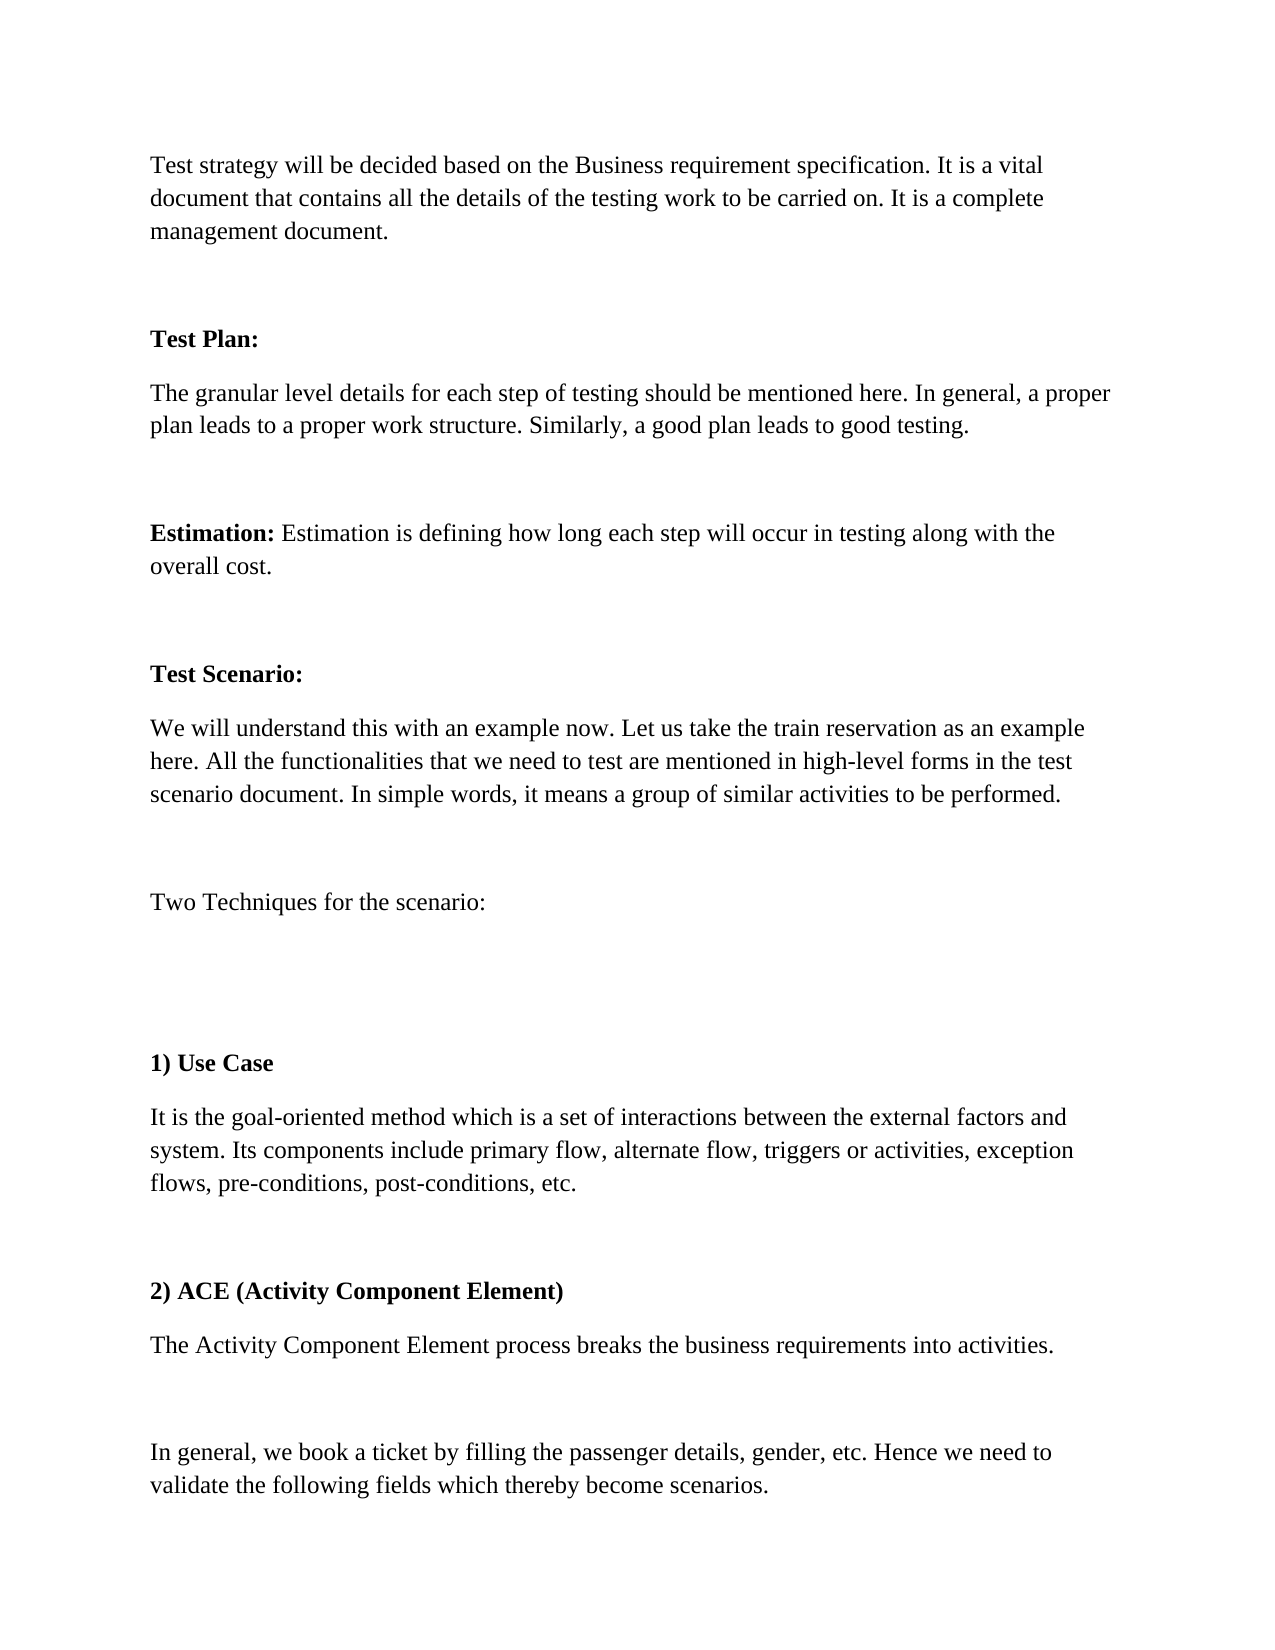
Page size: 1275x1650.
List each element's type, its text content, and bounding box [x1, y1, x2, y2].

text The granular level details for each step of testing should be mentioned here. In general, a proper plan leads to a proper work structure. Similarly, a good plan leads to good testing. [150, 378, 1125, 439]
text Test strategy will be decided based on the Business requirement specification. It is a vital document that contains all the details of the testing work to be carried on. It is a complete management document. [150, 150, 1125, 245]
text 1) Use Case [150, 1048, 1125, 1077]
text Two Techniques for the scenario: [150, 887, 1125, 915]
text Test Scenario: [150, 659, 1125, 688]
text We will understand this with an example now. Let us take the train reservation as an example here. All the functionalities that we need to test are mentioned in high-level forms in the test scenario document. In simple words, it means a group of similar activities to be performed. [150, 713, 1125, 808]
text Test Plan: [150, 324, 1125, 352]
text 2) ACE (Activity Component Element) [150, 1276, 1125, 1304]
text In general, we book a ticket by filling the passenger details, gender, etc. Hence we need to validate the following fields which thereby become scenarios. [150, 1437, 1125, 1499]
text Estimation: Estimation is defining how long each step will occur in testing along with the overall cost. [150, 518, 1125, 580]
text The Activity Component Element process breaks the business requirements into activities. [150, 1330, 1125, 1358]
text It is the goal-oriented method which is a set of interactions between the external factors and system. Its components include primary flow, alternate flow, triggers or activities, exception flows, pre-conditions, post-conditions, etc. [150, 1102, 1125, 1197]
